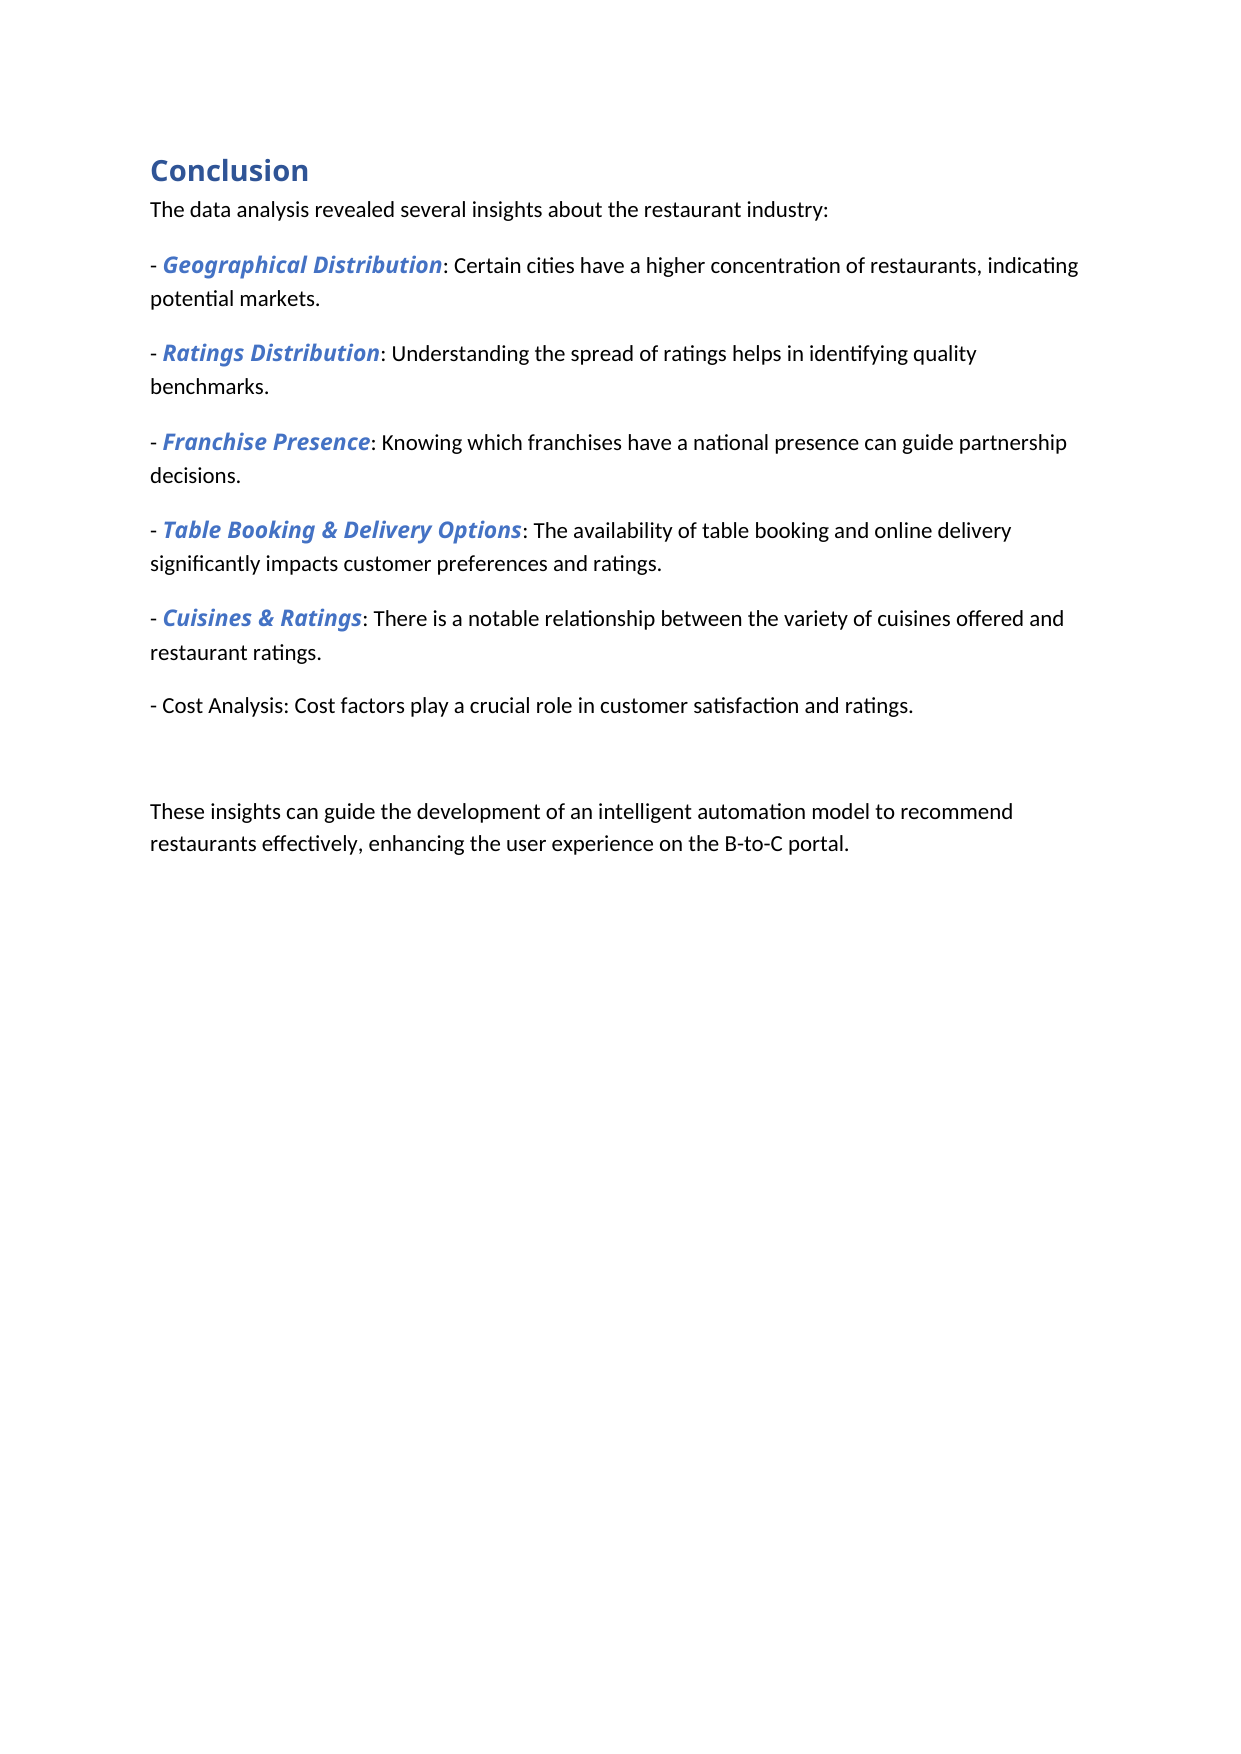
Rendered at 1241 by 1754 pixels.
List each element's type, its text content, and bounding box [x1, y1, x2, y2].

text - Cost Analysis: Cost factors play a crucial role in customer satisfaction and ratings. [150, 691, 1090, 719]
text - Franchise Presence: Knowing which franchises have a national presence can guide partnership decisions. [150, 426, 1090, 489]
subtitle Conclusion [150, 150, 1090, 190]
text - Geographical Distribution: Certain cities have a higher concentration of restaurants, indicating potential markets. [150, 249, 1090, 312]
text - Ratings Distribution: Understanding the spread of ratings helps in identifying quality benchmarks. [150, 337, 1090, 401]
text These insights can guide the development of an intelligent automation model to recommend restaurants effectively, enhancing the user experience on the B-to-C portal. [150, 797, 1090, 857]
text - Table Booking & Delivery Options: The availability of table booking and online delivery significantly impacts customer preferences and ratings. [150, 514, 1090, 577]
text - Cuisines & Ratings: There is a notable relationship between the variety of cuisines offered and restaurant ratings. [150, 602, 1090, 666]
text The data analysis revealed several insights about the restaurant industry: [150, 196, 1090, 224]
